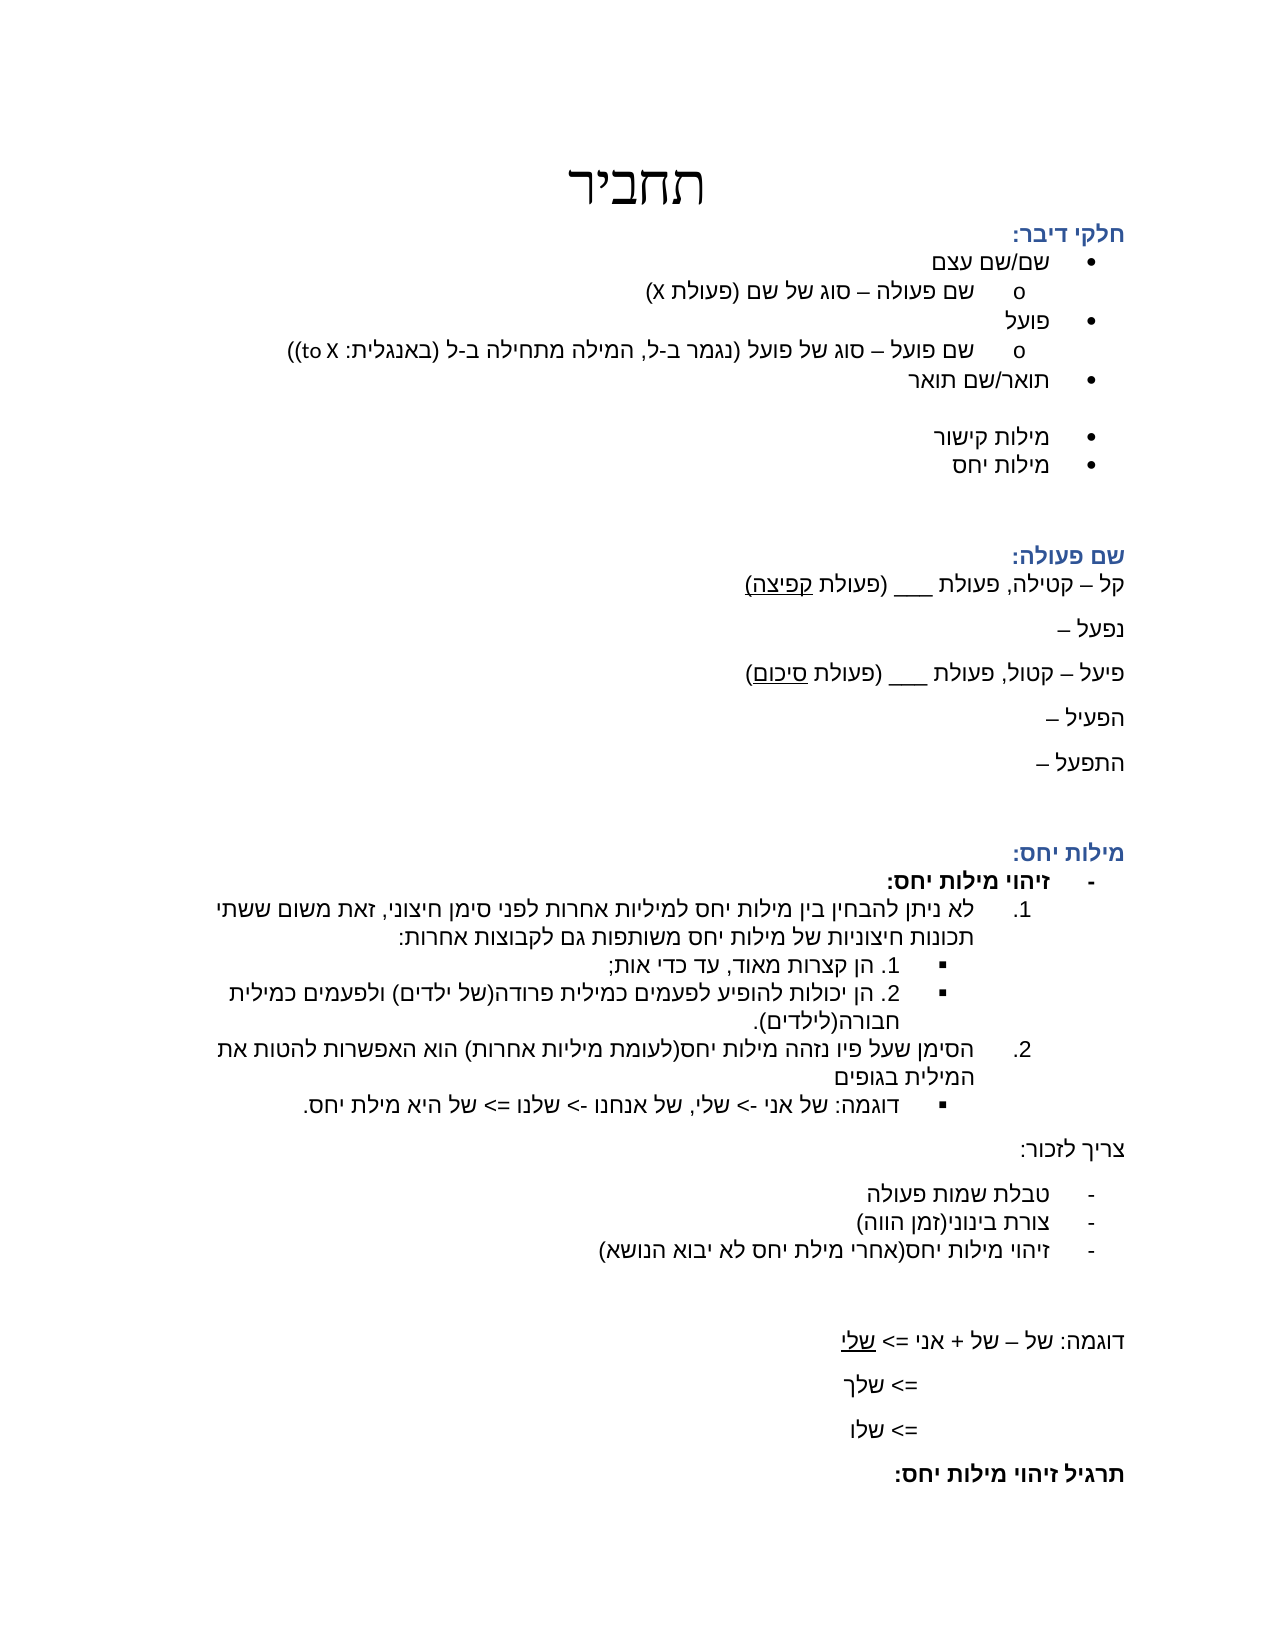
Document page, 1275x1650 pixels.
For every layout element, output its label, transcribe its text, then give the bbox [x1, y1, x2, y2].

text צריך לזכור: [150, 1136, 1125, 1163]
list 2. הן יכולות להופיע לפעמים כמילית פרודה(של ילדים) ולפעמים כמילית חבורה(לילדים). [150, 980, 937, 1034]
list טבלת שמות פעולה [150, 1181, 1087, 1207]
list זיהוי מילות יחס(אחרי מילת יחס לא יבוא הנושא) [150, 1237, 1087, 1263]
list מילות יחס [150, 452, 1087, 479]
list פועל [150, 308, 1087, 334]
text פיעל – קטול, פעולת ___ (פעולת סיכום) [150, 660, 1125, 687]
text נפעל – [150, 616, 1125, 642]
text קל – קטילה, פעולת ___ (פעולת קפיצה) [150, 571, 1125, 597]
text תרגיל זיהוי מילות יחס: [150, 1461, 1125, 1488]
text דוגמה: של – של + אני => שלי [150, 1328, 1125, 1354]
list זיהוי מילות יחס: [150, 868, 1087, 895]
list תואר/שם תואר [150, 367, 1087, 423]
list צורת בינוני(זמן הווה) [150, 1209, 1087, 1235]
subtitle מילות יחס: [150, 840, 1125, 867]
list שם/שם עצם [150, 249, 1087, 276]
list 1. הן קצרות מאוד, עד כדי אות; [150, 952, 937, 978]
text => שלך [150, 1372, 1125, 1398]
list שם פעולה – סוג של שם (פעולת X) [150, 277, 1012, 306]
list מילות קישור [150, 424, 1087, 451]
list הסימן שעל פיו נזהה מילות יחס(לעומת מיליות אחרות) הוא האפשרות להטות את המילית בגופים [150, 1036, 1012, 1090]
text => שלו [150, 1417, 1125, 1443]
list לא ניתן להבחין בין מילות יחס למיליות אחרות לפני סימן חיצוני, זאת משום ששתי תכונות חיצוניות של מילות יחס משותפות גם לקבוצות אחרות: [150, 896, 1012, 951]
title תחביר [150, 150, 1125, 217]
text התפעל – [150, 749, 1125, 776]
subtitle שם פעולה: [150, 543, 1125, 569]
subtitle חלקי דיבר: [150, 221, 1125, 248]
list דוגמה: של אני -> שלי, של אנחנו -> שלנו => של היא מילת יחס. [150, 1092, 937, 1118]
text הפעיל – [150, 705, 1125, 731]
list שם פועל – סוג של פועל (נגמר ב-ל, המילה מתחילה ב-ל (באנגלית: to X)) [150, 336, 1012, 365]
